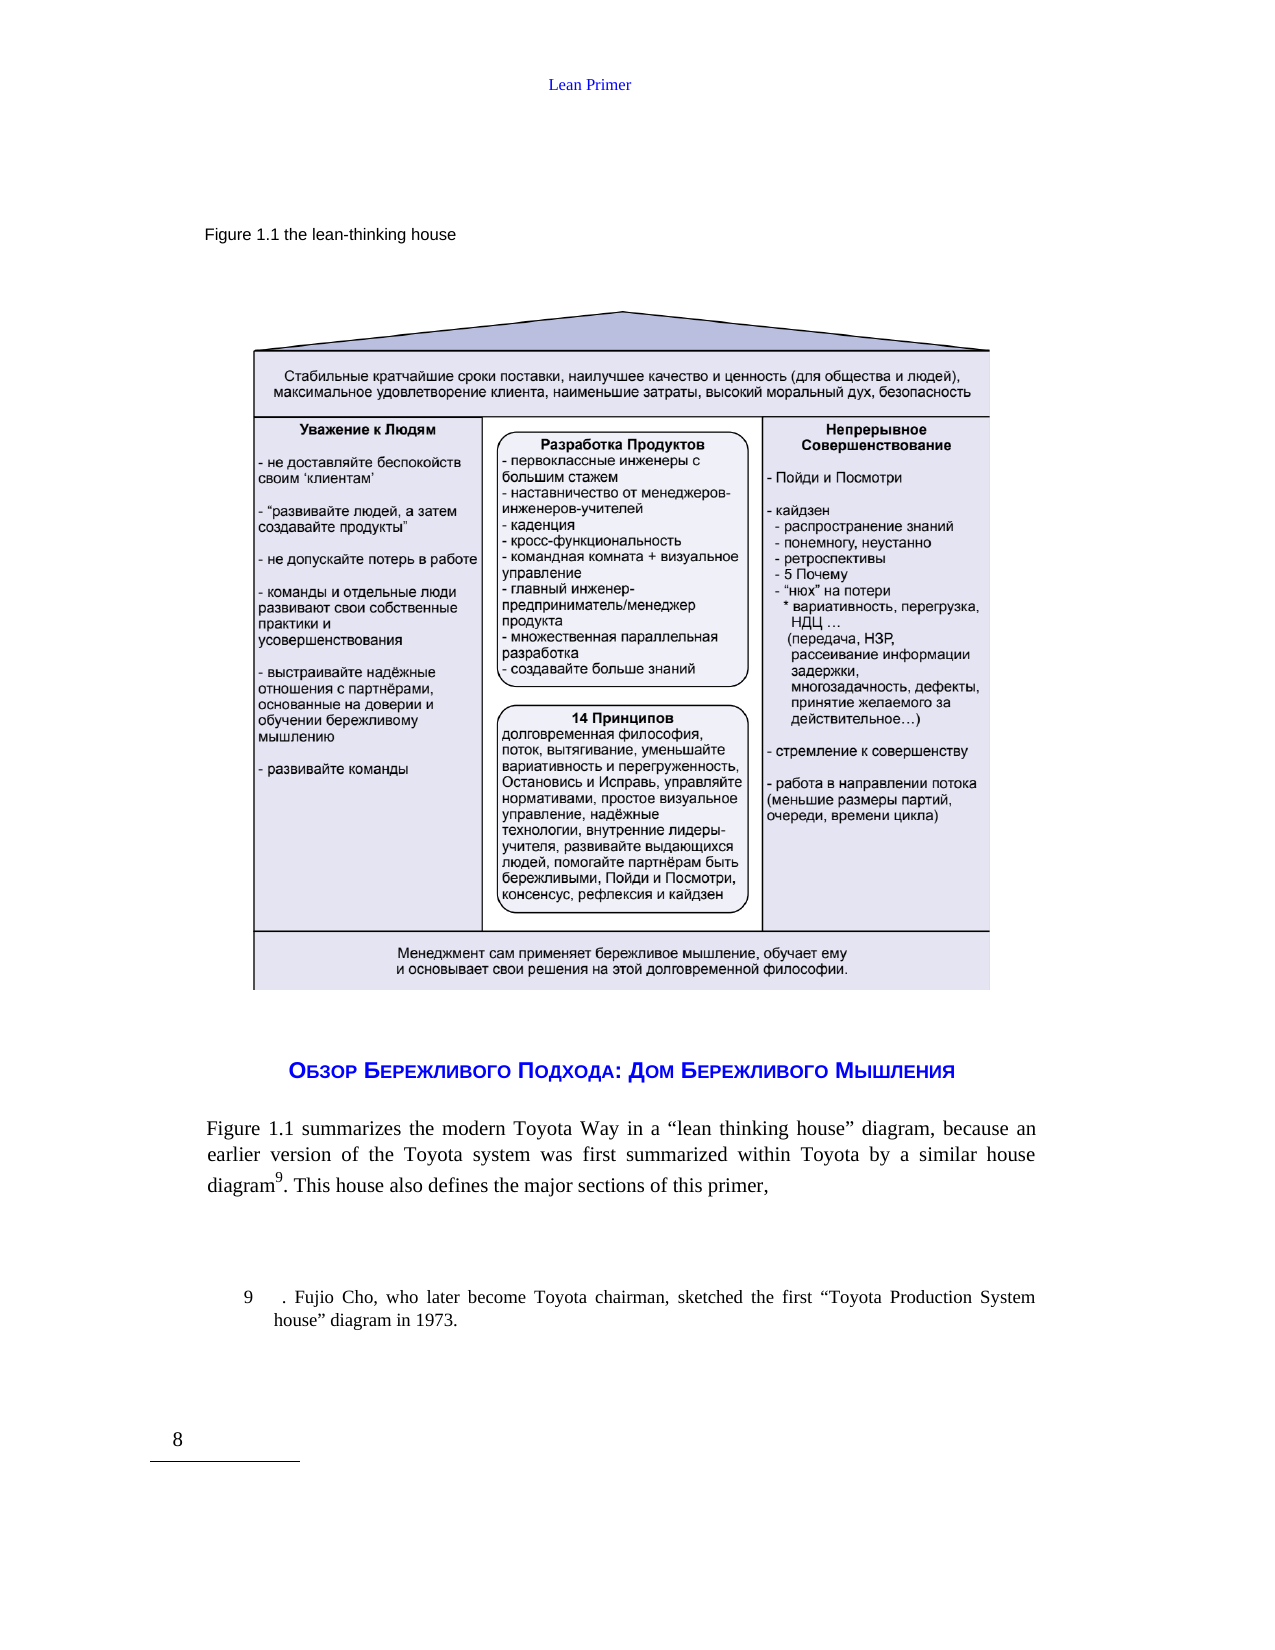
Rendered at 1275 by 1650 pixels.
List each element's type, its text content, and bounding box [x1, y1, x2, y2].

subtitle Обзор Бережливого Подхода: Дом Бережливого Мышления [206, 1057, 1037, 1084]
text Figure 1.1 the lean-thinking house [204, 224, 1037, 243]
text Figure 1.1 summarizes the modern Toyota Way in a “lean thinking house” diagram, because an earlier version of the Toyota system was first summarized within Toyota by a similar house diagram. This house also defines the major sections of this primer, [206, 1116, 1037, 1198]
